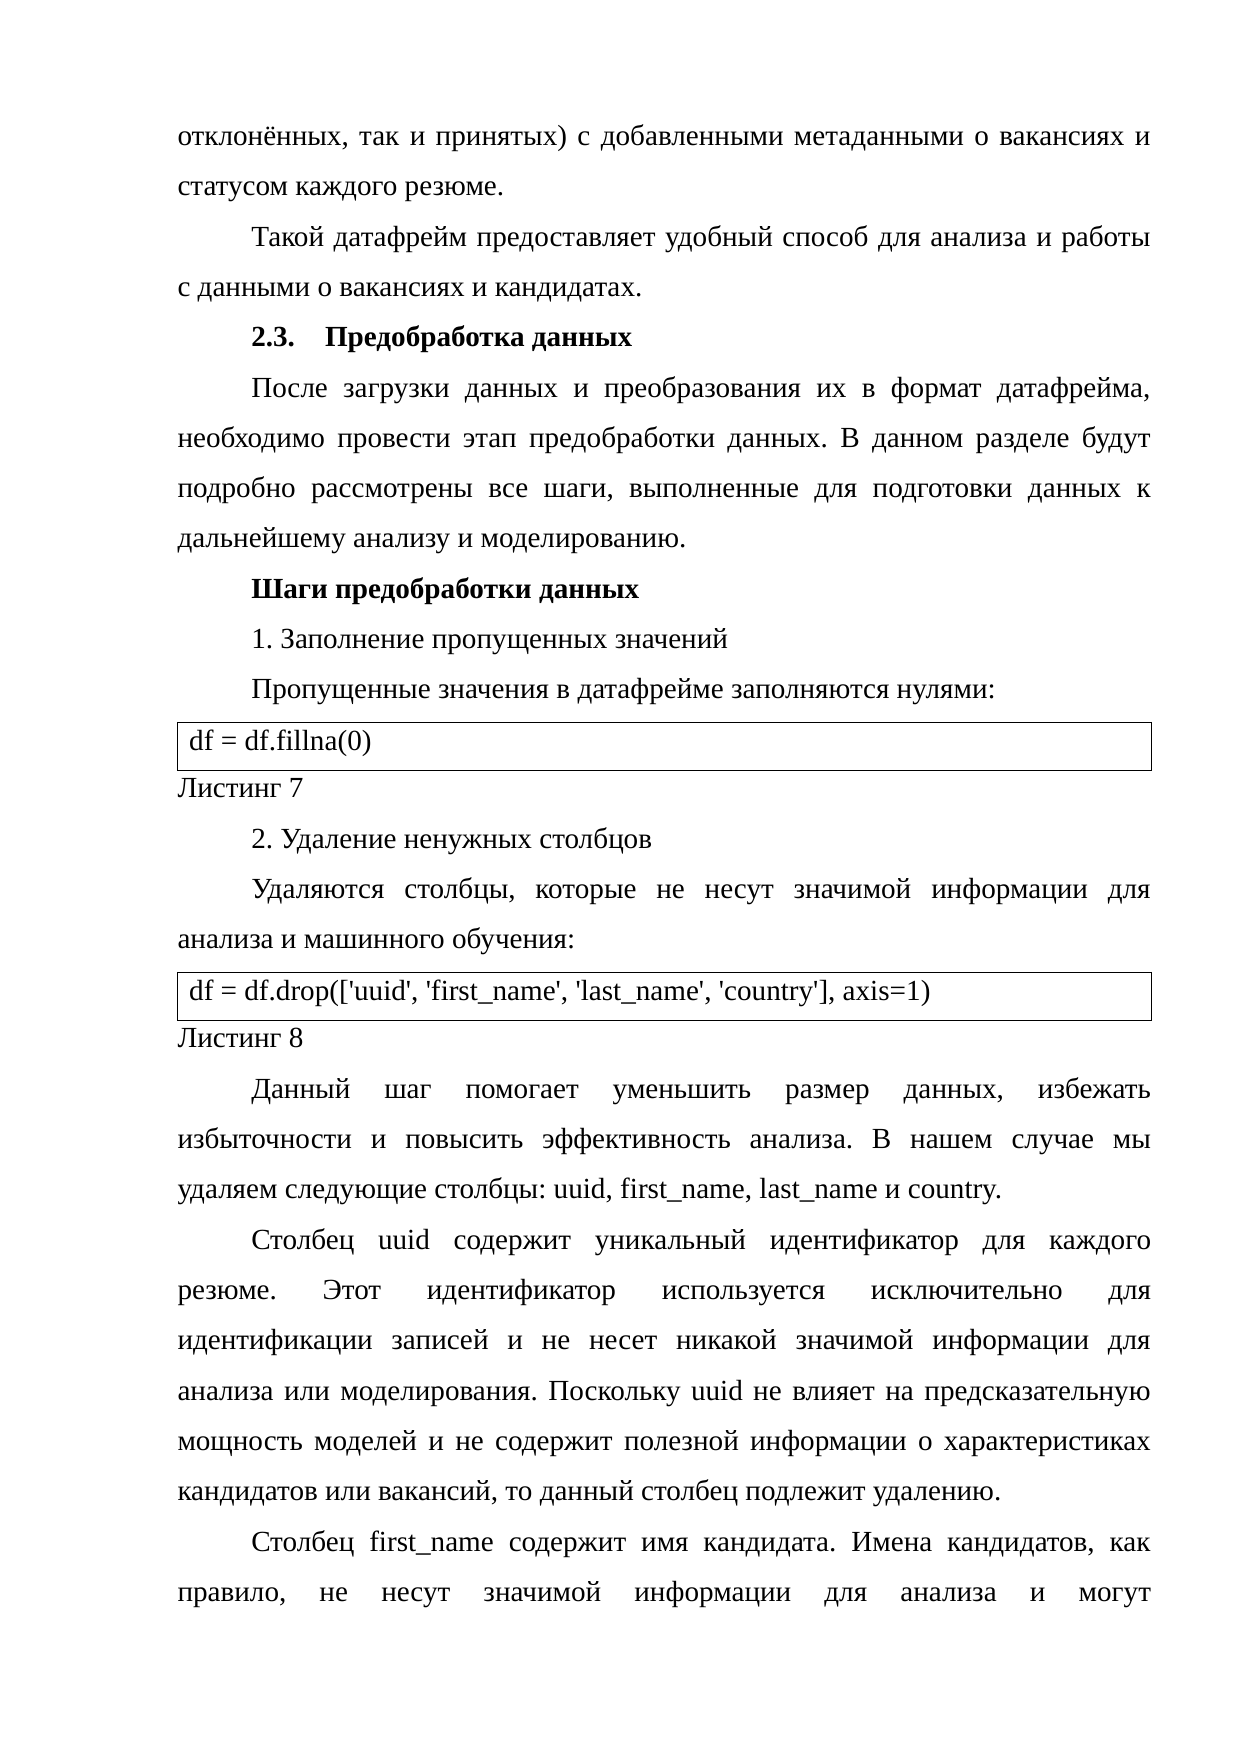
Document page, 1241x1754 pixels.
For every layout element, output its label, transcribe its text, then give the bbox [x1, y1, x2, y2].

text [177, 1524, 1152, 1608]
text Удаляются столбцы, которые не несут значимой информации для анализа и машинного обучения: [177, 871, 1152, 955]
subtitle Предобработка данных [177, 319, 1152, 353]
text Листинг 8 [177, 1021, 1152, 1054]
text 2. Удаление ненужных столбцов [177, 821, 1152, 854]
text Пропущенные значения в датафрейме заполняются нулями: [177, 672, 1152, 705]
text Такой датафрейм предоставляет удобный способ для анализа и работы с данными о вакансиях и кандидатах. [177, 219, 1152, 303]
text Листинг 7 [177, 771, 1152, 804]
table_header df = df.drop(['uuid', 'first_name', 'last_name', 'country'], axis=1) [178, 973, 1151, 1019]
text Столбец uuid содержит уникальный идентификатор для каждого резюме. Этот идентификатор используется исключительно для идентификации записей и не несет никакой значимой информации для анализа или моделирования. Поскольку uuid не влияет на предсказательную мощность моделей и не содержит полезной информации о характеристиках кандидатов или вакансий, то данный столбец подлежит удалению. [177, 1222, 1152, 1507]
text После загрузки данных и преобразования их в формат датафрейма, необходимо провести этап предобработки данных. В данном разделе будут подробно рассмотрены все шаги, выполненные для подготовки данных к дальнейшему анализу и моделированию. [177, 370, 1152, 554]
text Данный шаг помогает уменьшить размер данных, избежать избыточности и повысить эффективность анализа. В нашем случае мы удаляем следующие столбцы: uuid, first_name, last_name и country. [177, 1071, 1152, 1205]
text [177, 118, 1152, 202]
text Шаги предобработки данных [177, 571, 1152, 604]
text 1. Заполнение пропущенных значений [177, 621, 1152, 655]
table_header df = df.fillna(0) [178, 723, 1151, 769]
